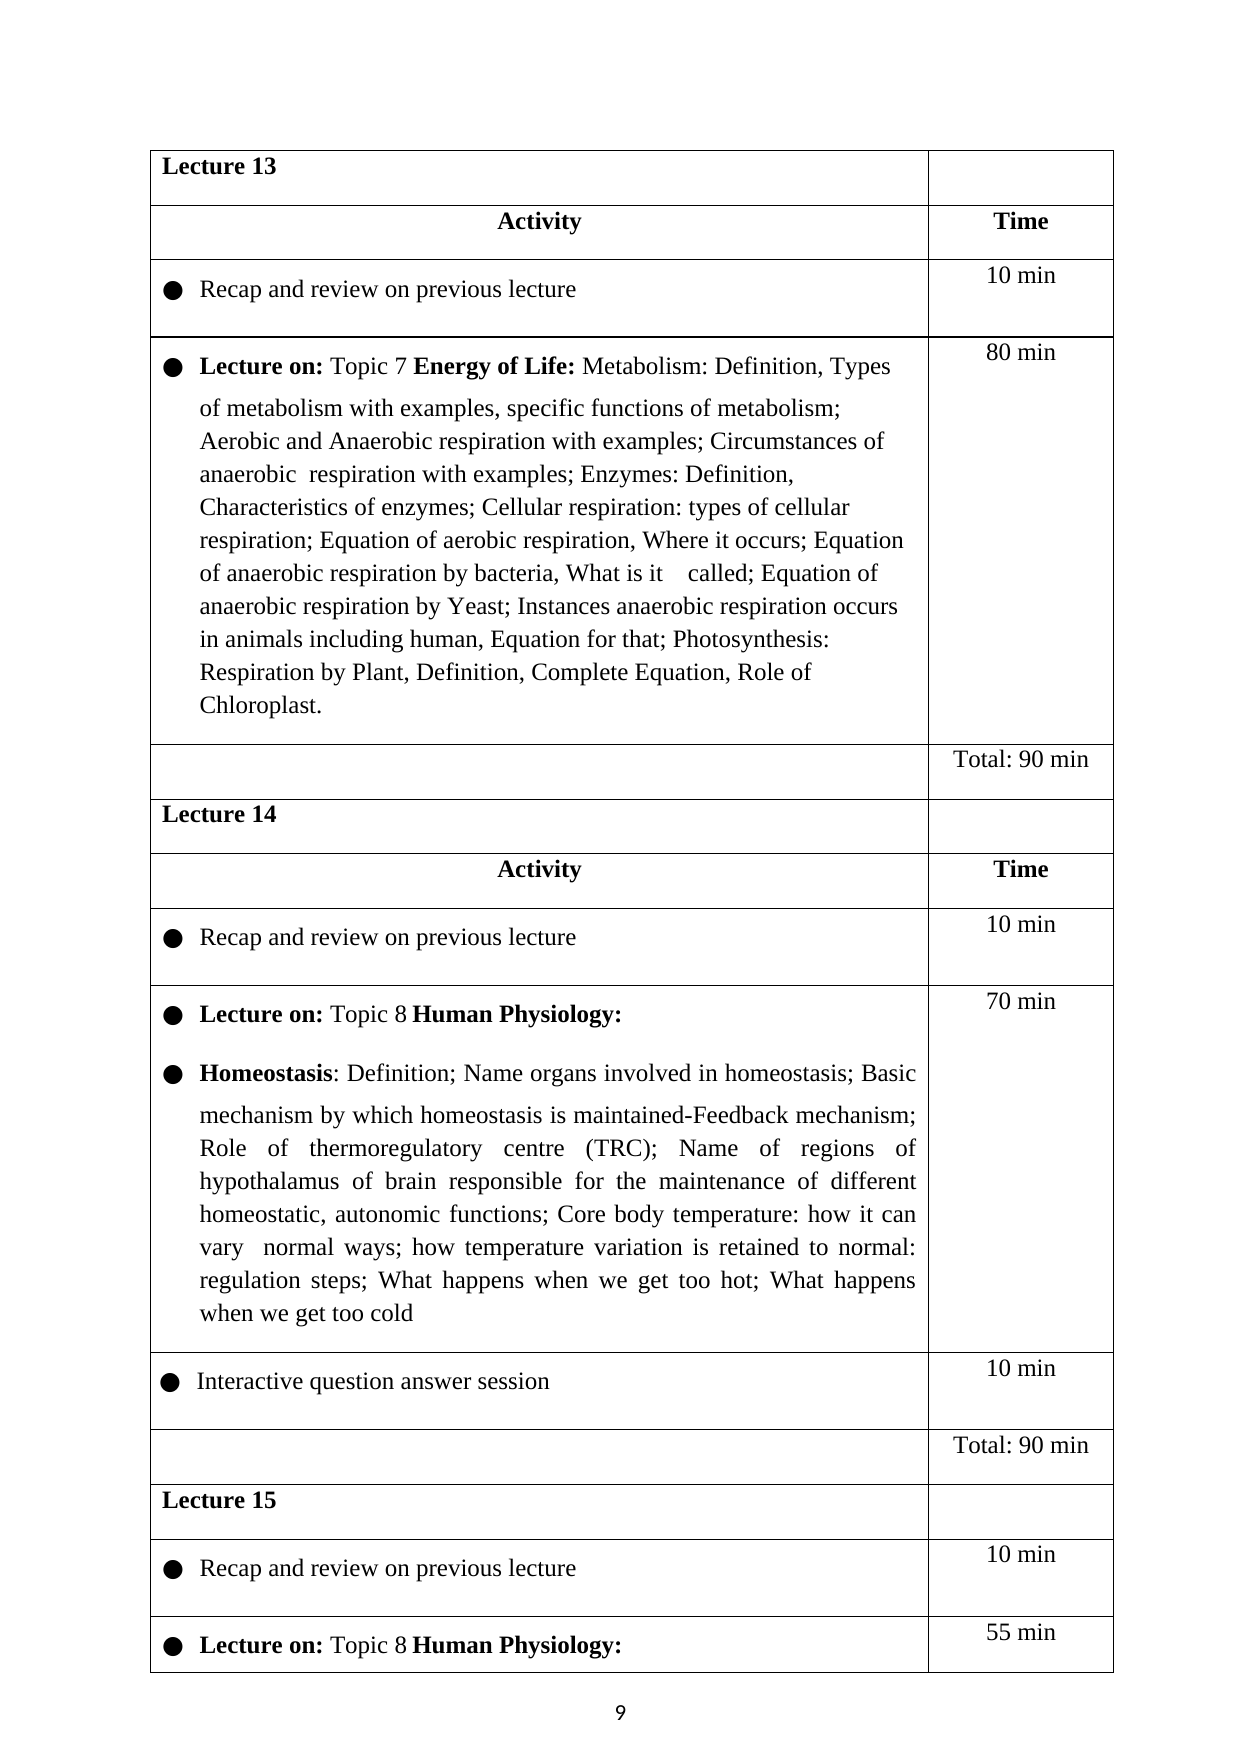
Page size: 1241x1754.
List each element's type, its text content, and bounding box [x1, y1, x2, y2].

table_cell [929, 1485, 1113, 1538]
table_cell Recap and review on previous lecture [151, 909, 928, 985]
table_cell Interactive question answer session [151, 1353, 928, 1429]
table_cell Lecture 15 [151, 1485, 928, 1538]
table_cell Lecture on: Topic 7 Energy of Life: Metabolism: Definition, Types of metabolism with examples, specific functions of metabolism; Aerobic and Anaerobic respiration with examples; Circumstances of anaerobic respiration with examples; Enzymes: Definition, Characteristics of enzymes; Cellular respiration: types of cellular respiration; Equation of aerobic respiration, Where it occurs; Equation of anaerobic respiration by bacteria, What is it called; Equation of anaerobic respiration by Yeast; Instances anaerobic respiration occurs in animals including human, Equation for that; Photosynthesis: Respiration by Plant, Definition, Complete Equation, Role of Chloroplast. [151, 338, 928, 743]
table_cell 80 min [929, 338, 1113, 743]
table_cell [151, 745, 928, 798]
table_cell 10 min [929, 1353, 1113, 1429]
table_header Lecture 13 [151, 151, 928, 205]
table_cell Time [929, 854, 1113, 908]
table_cell Time [929, 206, 1113, 259]
table_cell 70 min [929, 986, 1113, 1352]
table_cell 10 min [929, 1540, 1113, 1616]
table_cell Total: 90 min [929, 1430, 1113, 1484]
table_cell Activity [151, 206, 928, 259]
table_cell 10 min [929, 260, 1113, 336]
table_cell Lecture on: Topic 8 Human Physiology: Homeostasis: Definition; Name organs involved in homeostasis; Basic mechanism by which homeostasis is maintained-Feedback mechanism; Role of thermoregulatory centre (TRC); Name of regions of hypothalamus of brain responsible for the maintenance of different homeostatic, autonomic functions; Core body temperature: how it can vary normal ways; how temperature variation is retained to normal: regulation steps; What happens when we get too hot; What happens when we get too cold [151, 986, 928, 1352]
table_cell Activity [151, 854, 928, 908]
table_cell [929, 800, 1113, 853]
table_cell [151, 1617, 928, 1672]
table_cell [151, 1430, 928, 1484]
table_header [929, 151, 1113, 205]
table_cell Recap and review on previous lecture [151, 260, 928, 336]
table_cell 55 min [929, 1617, 1113, 1672]
table_cell Recap and review on previous lecture [151, 1540, 928, 1616]
table_cell Lecture 14 [151, 800, 928, 853]
table_cell Total: 90 min [929, 745, 1113, 798]
table_cell 10 min [929, 909, 1113, 985]
